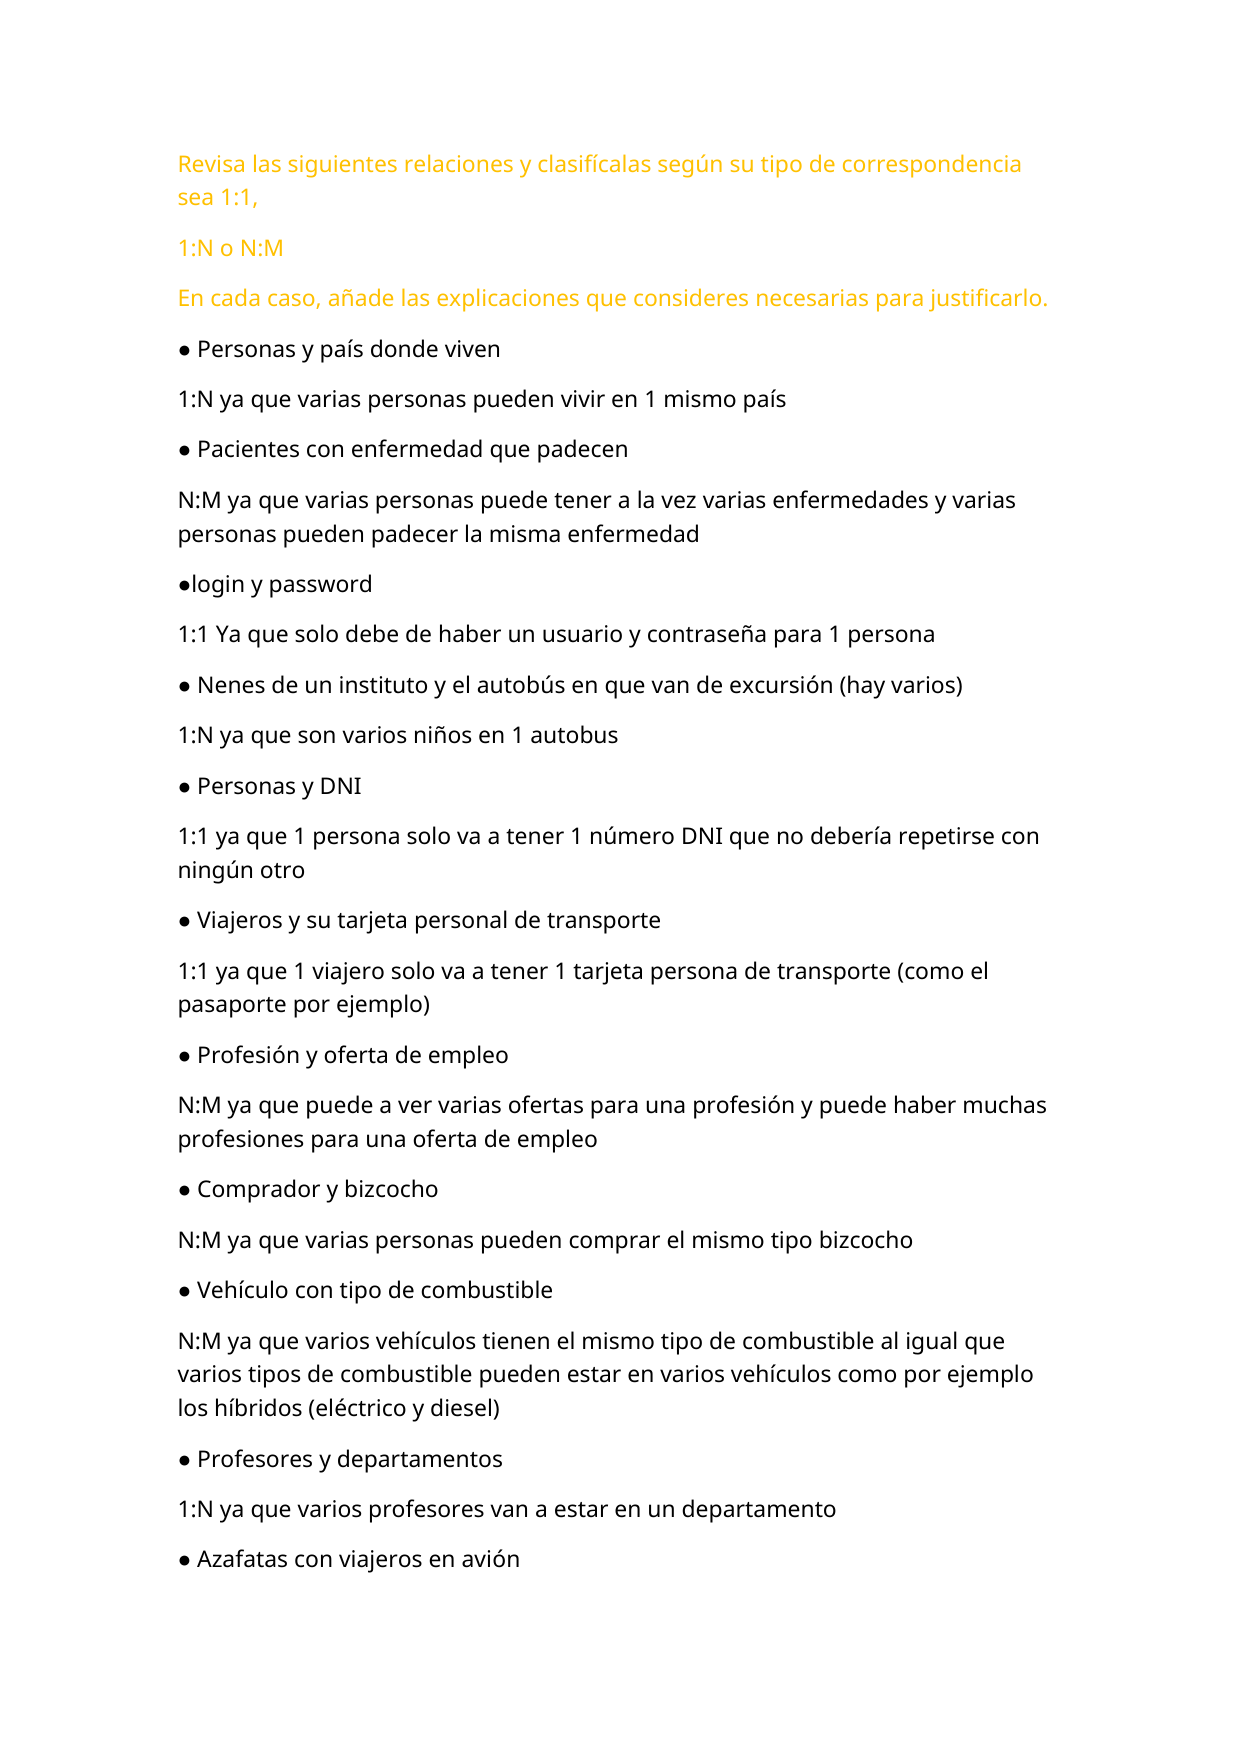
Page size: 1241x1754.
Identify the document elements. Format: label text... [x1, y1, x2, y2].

text 1:N ya que son varios niños en 1 autobus [177, 719, 1063, 751]
text 1:N o N:M [177, 232, 1063, 263]
text En cada caso, añade las explicaciones que consideres necesarias para justificarlo. [177, 282, 1063, 313]
text 1:1 Ya que solo debe de haber un usuario y contraseña para 1 persona [177, 618, 1063, 650]
text 1:1 ya que 1 viajero solo va a tener 1 tarjeta persona de transporte (como el pasaporte por ejemplo) [177, 955, 1063, 1020]
text ● Comprador y bizcocho [177, 1173, 1063, 1205]
text ● Pacientes con enfermedad que padecen [177, 433, 1063, 465]
text Revisa las siguientes relaciones y clasifícalas según su tipo de correspondencia sea 1:1, [177, 148, 1063, 213]
text ● Profesores y departamentos [177, 1443, 1063, 1474]
text N:M ya que puede a ver varias ofertas para una profesión y puede haber muchas profesiones para una oferta de empleo [177, 1089, 1063, 1154]
text ● Azafatas con viajeros en avión [177, 1543, 1063, 1575]
text ● Personas y país donde viven [177, 333, 1063, 364]
text 1:1 ya que 1 persona solo va a tener 1 número DNI que no debería repetirse con ningún otro [177, 820, 1063, 885]
text N:M ya que varias personas puede tener a la vez varias enfermedades y varias personas pueden padecer la misma enfermedad [177, 484, 1063, 549]
text ●login y password [177, 568, 1063, 599]
text ● Nenes de un instituto y el autobús en que van de excursión (hay varios) [177, 669, 1063, 700]
text ● Viajeros y su tarjeta personal de transporte [177, 904, 1063, 936]
text ● Personas y DNI [177, 770, 1063, 801]
text N:M ya que varios vehículos tienen el mismo tipo de combustible al igual que varios tipos de combustible pueden estar en varios vehículos como por ejemplo los híbridos (eléctrico y diesel) [177, 1325, 1063, 1423]
text 1:N ya que varias personas pueden vivir en 1 mismo país [177, 383, 1063, 414]
text N:M ya que varias personas pueden comprar el mismo tipo bizcocho [177, 1224, 1063, 1255]
text ● Profesión y oferta de empleo [177, 1039, 1063, 1070]
text 1:N ya que varios profesores van a estar en un departamento [177, 1493, 1063, 1524]
text ● Vehículo con tipo de combustible [177, 1274, 1063, 1306]
